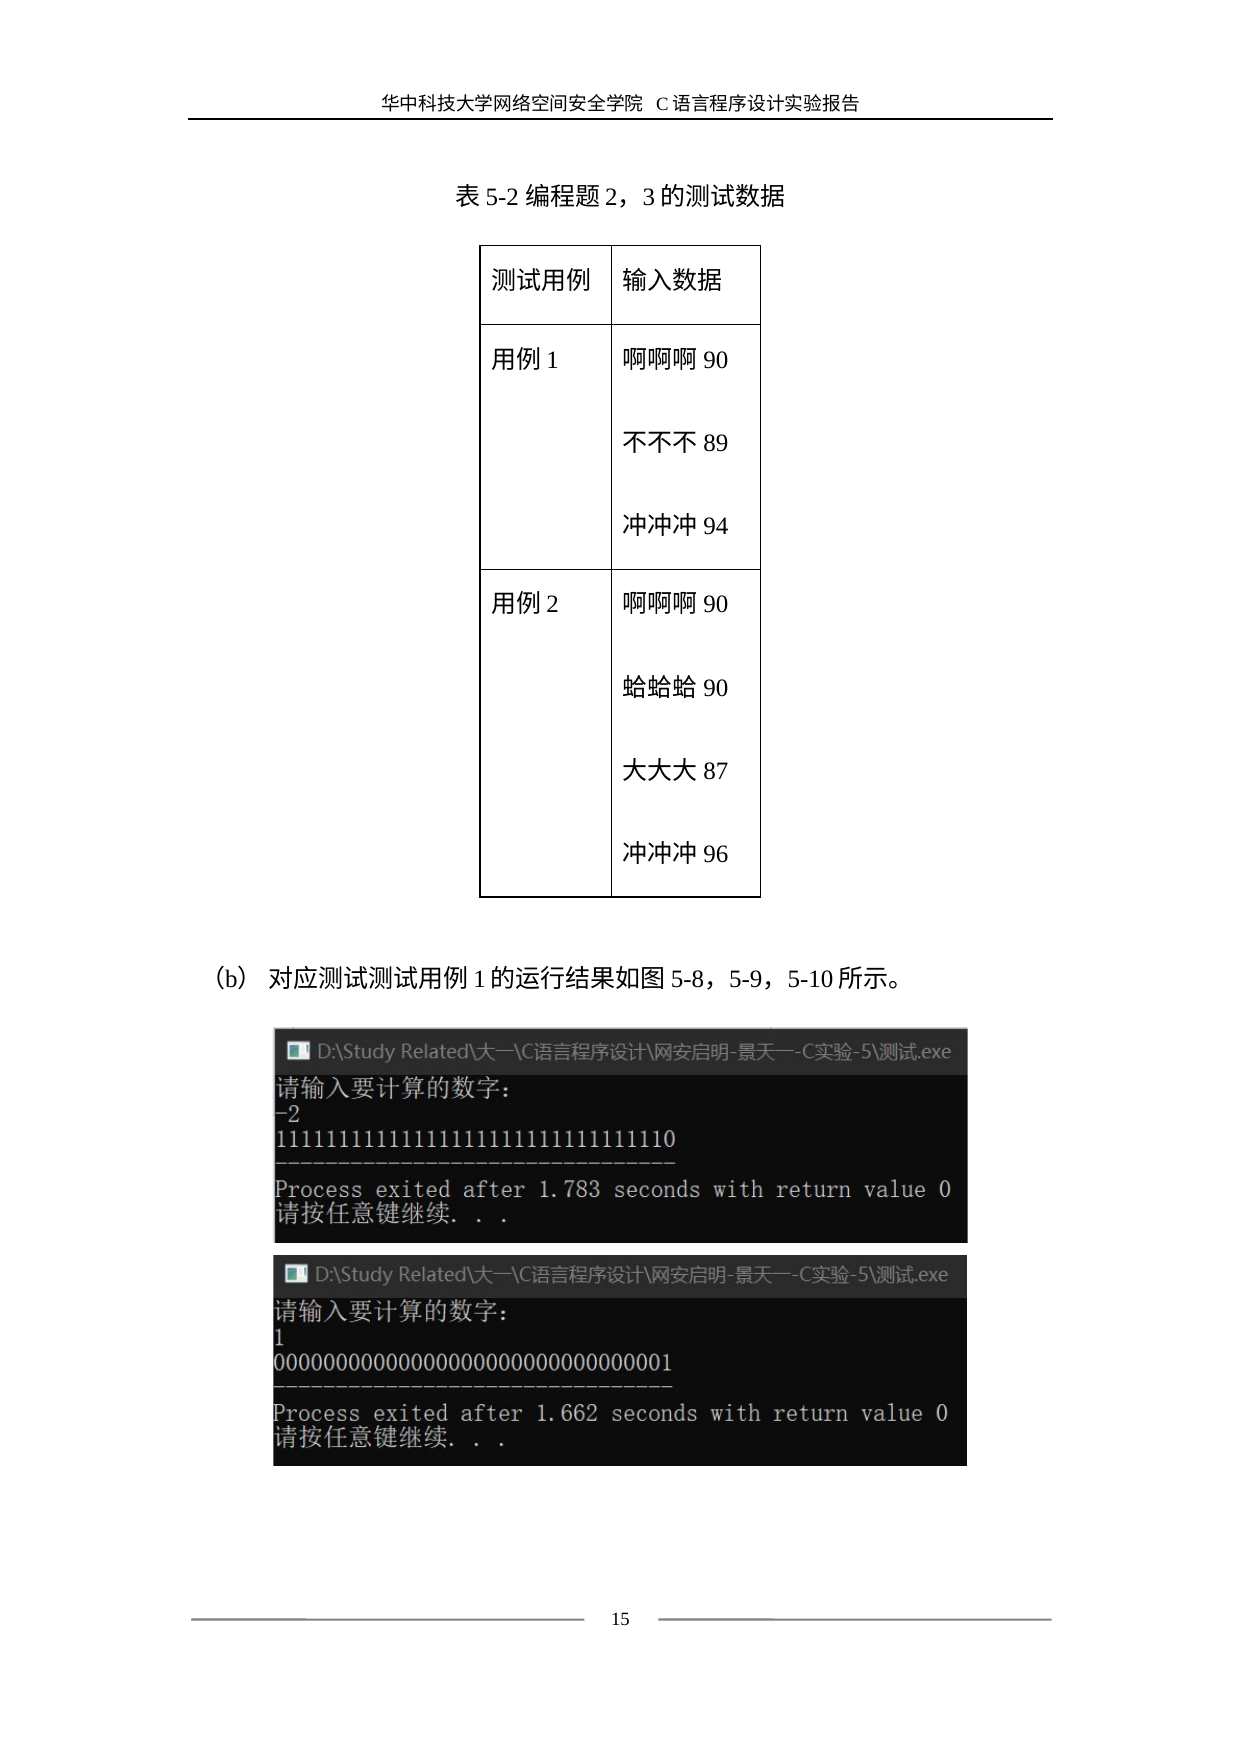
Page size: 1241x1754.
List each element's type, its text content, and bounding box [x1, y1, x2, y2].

table_header 输入数据 [612, 246, 760, 324]
text （b） 对应测试测试用例1的运行结果如图5-8，5-9，5-10所示。 [187, 944, 1053, 1009]
picture [273, 1255, 967, 1466]
table_cell 用例2 [481, 570, 611, 896]
table_header 测试用例 [481, 246, 611, 324]
table_cell 啊啊啊 90 不不不 89 冲冲冲 94 [612, 325, 760, 568]
table_cell 用例1 [481, 325, 611, 568]
text 表5-2 编程题2，3的测试数据 [187, 162, 1053, 227]
picture [272, 1027, 968, 1243]
table_cell 啊啊啊 90 蛤蛤蛤 90 大大大 87 冲冲冲 96 [612, 570, 760, 896]
